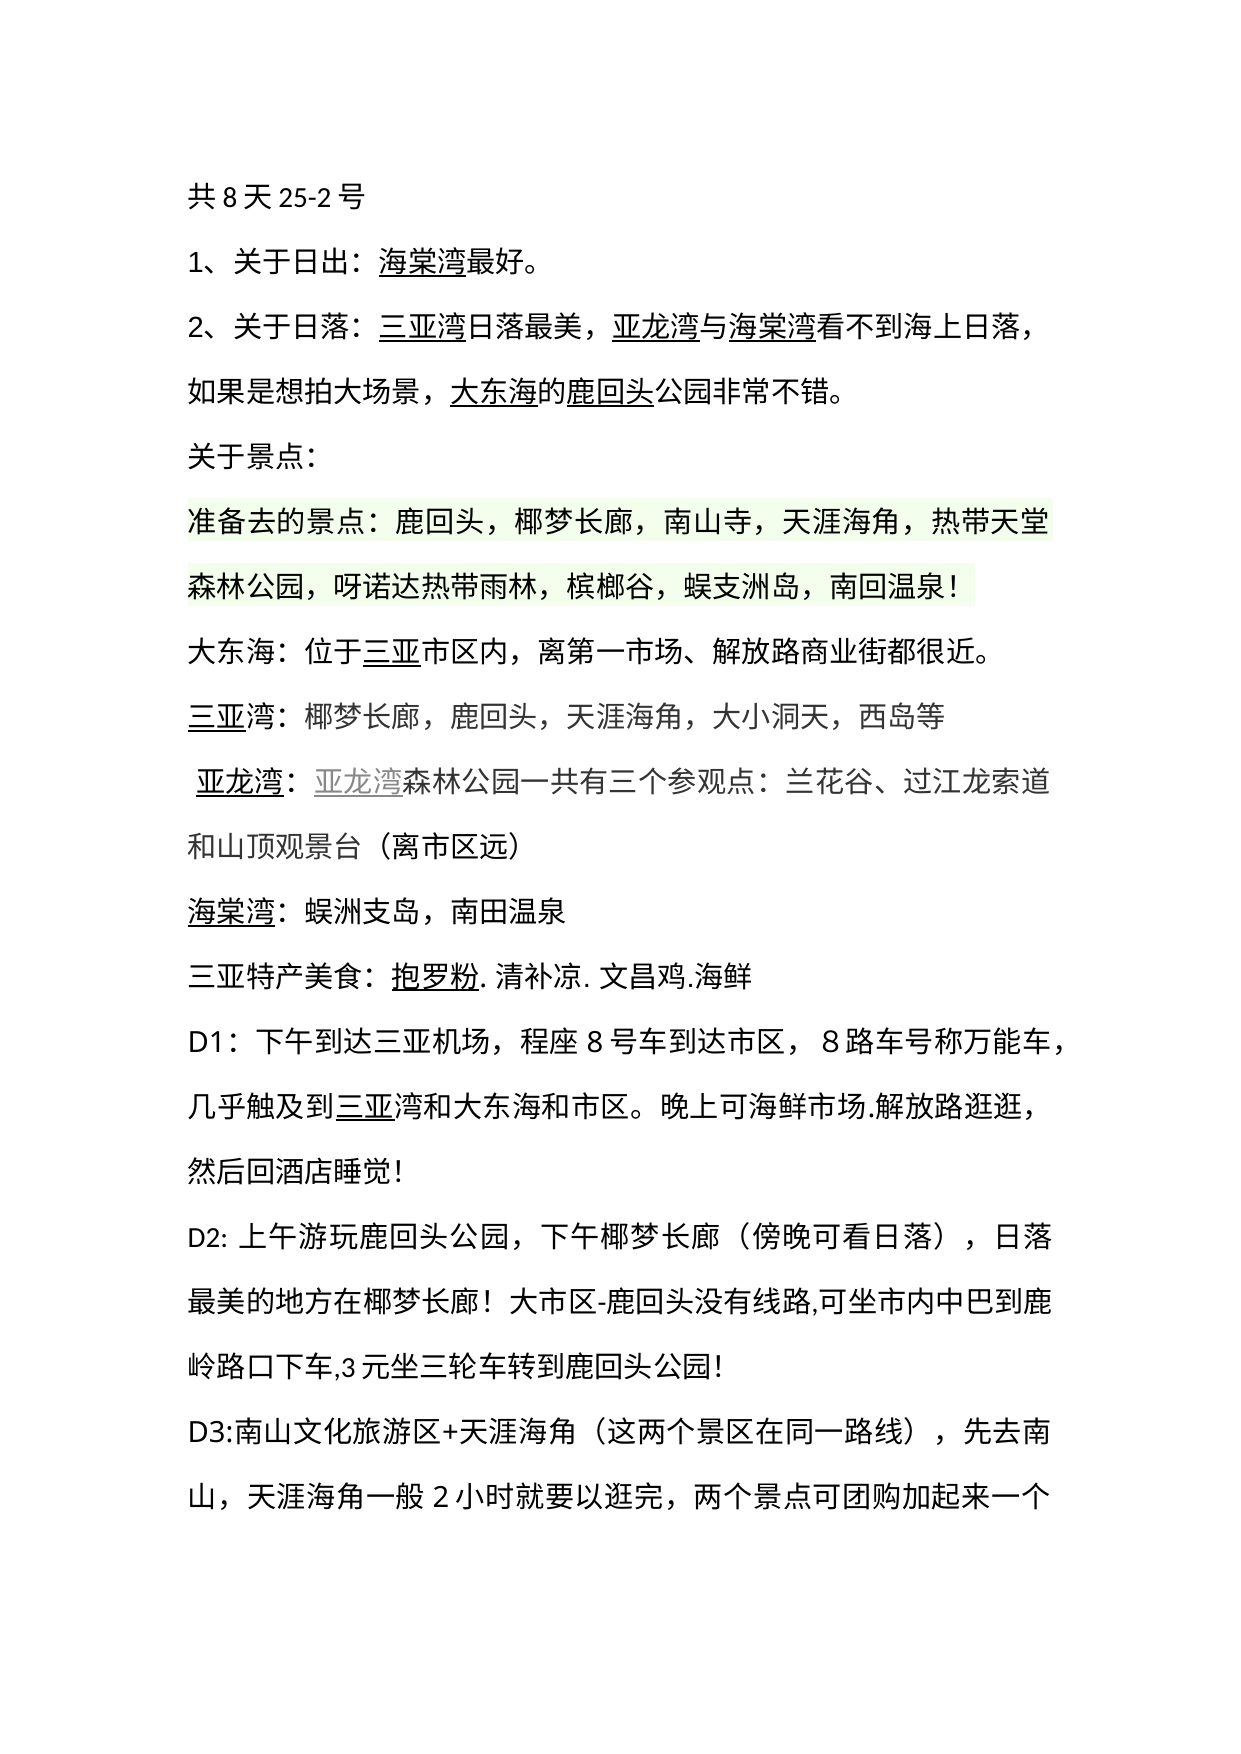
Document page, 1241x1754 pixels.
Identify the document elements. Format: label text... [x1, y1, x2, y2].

text 准备去的景点：鹿回头，椰梦长廊，南山寺，天涯海角，热带天堂森林公园，呀诺达热带雨林，槟榔谷，蜈支洲岛，南回温泉！ [187, 487, 1053, 617]
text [187, 1397, 1053, 1527]
text 共8天25-2号 [187, 162, 1053, 227]
text 三亚特产美食：抱罗粉. 清补凉. 文昌鸡.海鲜 D1：下午到达三亚机场，程座8号车到达市区，８路车号称万能车，几乎触及到三亚湾和大东海和市区。晚上可海鲜市场.解放路逛逛，然后回酒店睡觉！ [187, 942, 1053, 1202]
text D2: 上午游玩鹿回头公园，下午椰梦长廊（傍晚可看日落），日落最美的地方在椰梦长廊！大市区-鹿回头没有线路,可坐市内中巴到鹿岭路口下车,3元坐三轮车转到鹿回头公园！ [187, 1202, 1053, 1397]
text 1、关于日出：海棠湾最好。 [187, 227, 1053, 292]
text 亚龙湾：亚龙湾森林公园一共有三个参观点：兰花谷、过江龙索道和山顶观景台（离市区远） [187, 747, 1053, 877]
text 关于景点： [187, 422, 1053, 487]
text 2、关于日落：三亚湾日落最美，亚龙湾与海棠湾看不到海上日落，如果是想拍大场景，大东海的鹿回头公园非常不错。 [187, 292, 1053, 422]
text 三亚湾：椰梦长廊，鹿回头，天涯海角，大小洞天，西岛等 [187, 682, 1053, 747]
text 大东海：位于三亚市区内，离第一市场、解放路商业街都很近。 [187, 617, 1053, 682]
text 海棠湾：蜈洲支岛，南田温泉 [187, 877, 1053, 942]
